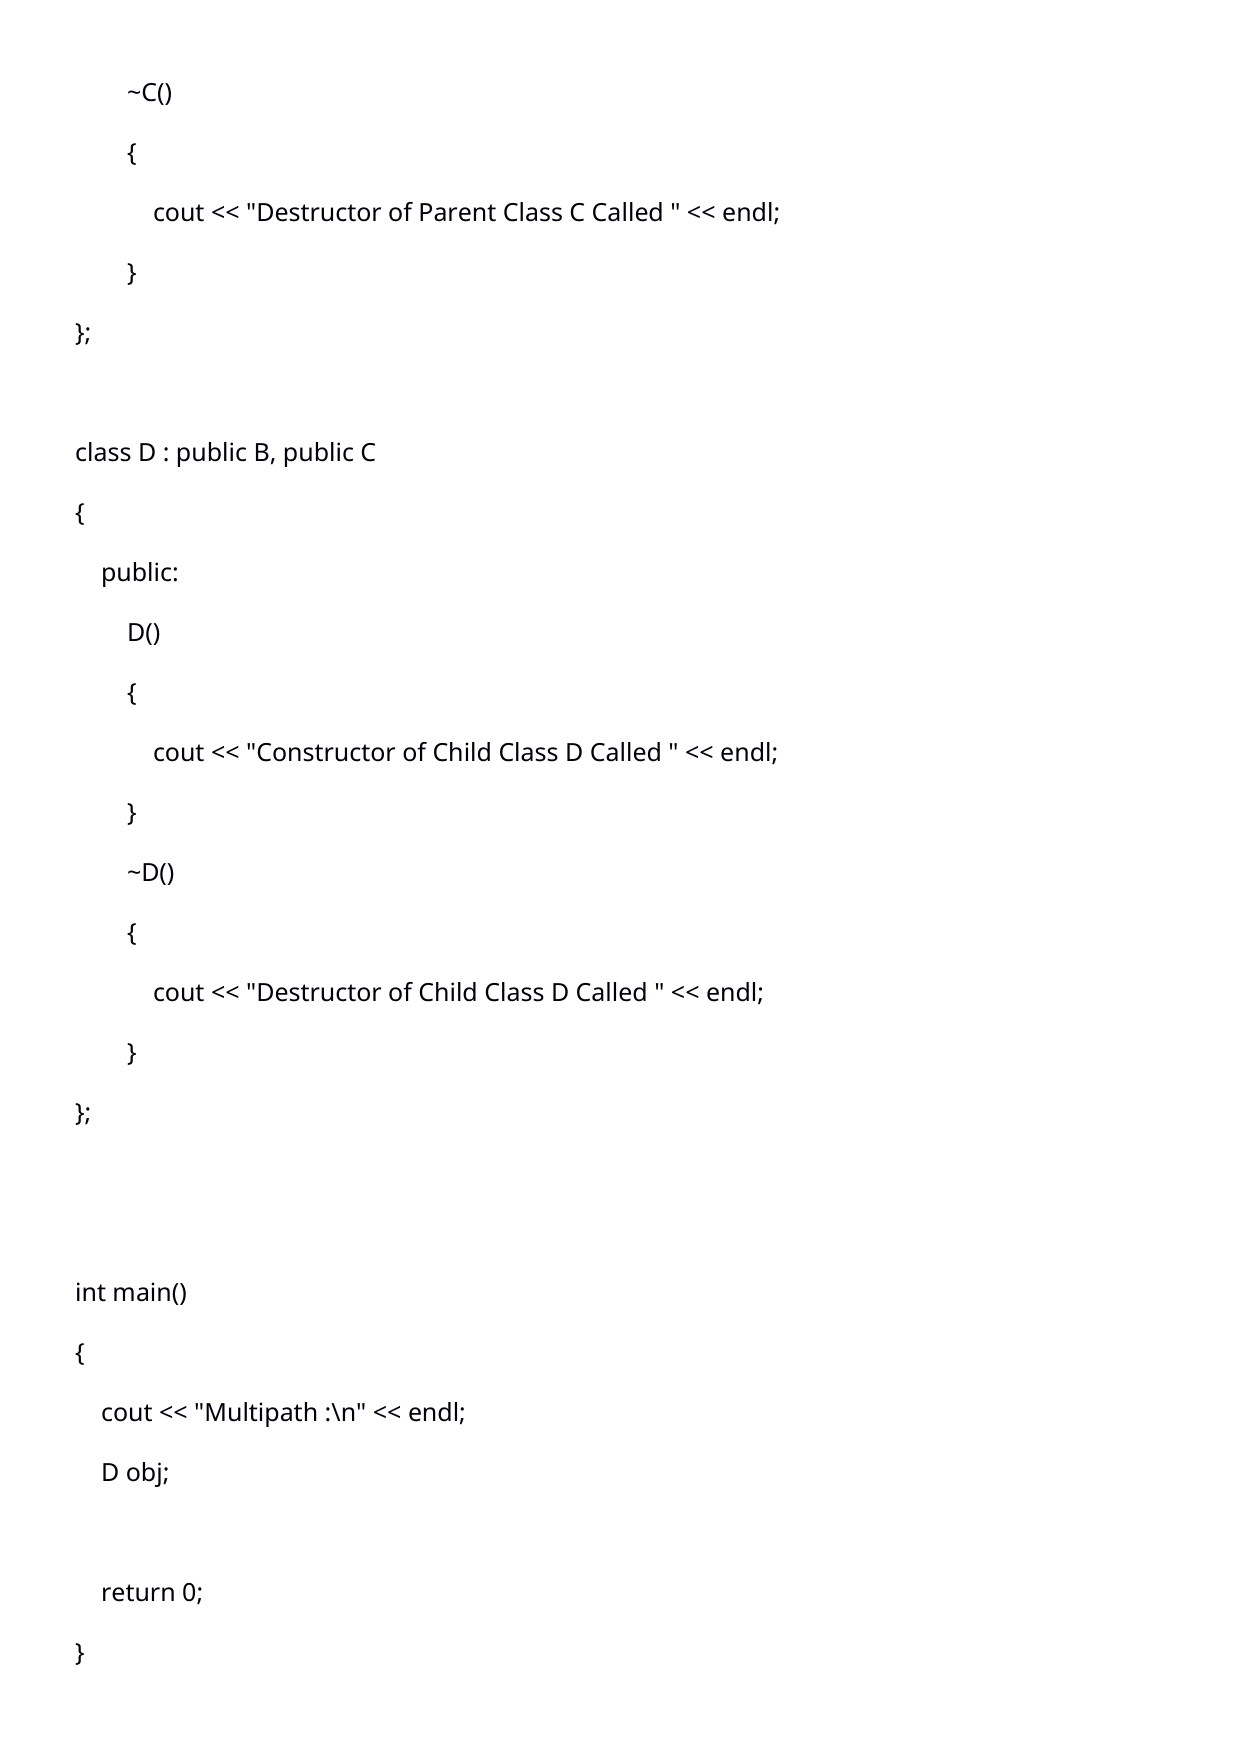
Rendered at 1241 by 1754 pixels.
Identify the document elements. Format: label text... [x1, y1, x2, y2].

text D() [75, 615, 1165, 649]
text { [75, 915, 1165, 949]
text cout << "Destructor of Parent Class C Called " << endl; [75, 195, 1165, 229]
text } [75, 1635, 1165, 1669]
text }; [75, 315, 1165, 349]
text cout << "Destructor of Child Class D Called " << endl; [75, 975, 1165, 1009]
text int main() [75, 1275, 1165, 1309]
text ~C() [75, 75, 1165, 109]
text { [75, 675, 1165, 709]
text { [75, 495, 1165, 529]
text { [75, 135, 1165, 169]
text }; [75, 1095, 1165, 1129]
text public: [75, 555, 1165, 589]
text cout << "Constructor of Child Class D Called " << endl; [75, 735, 1165, 769]
text return 0; [75, 1575, 1165, 1609]
text D obj; [75, 1455, 1165, 1489]
text ~D() [75, 855, 1165, 889]
text } [75, 1035, 1165, 1069]
text } [75, 795, 1165, 829]
text { [75, 1335, 1165, 1369]
text class D : public B, public C [75, 435, 1165, 469]
text cout << "Multipath :\n" << endl; [75, 1395, 1165, 1429]
text } [75, 255, 1165, 289]
